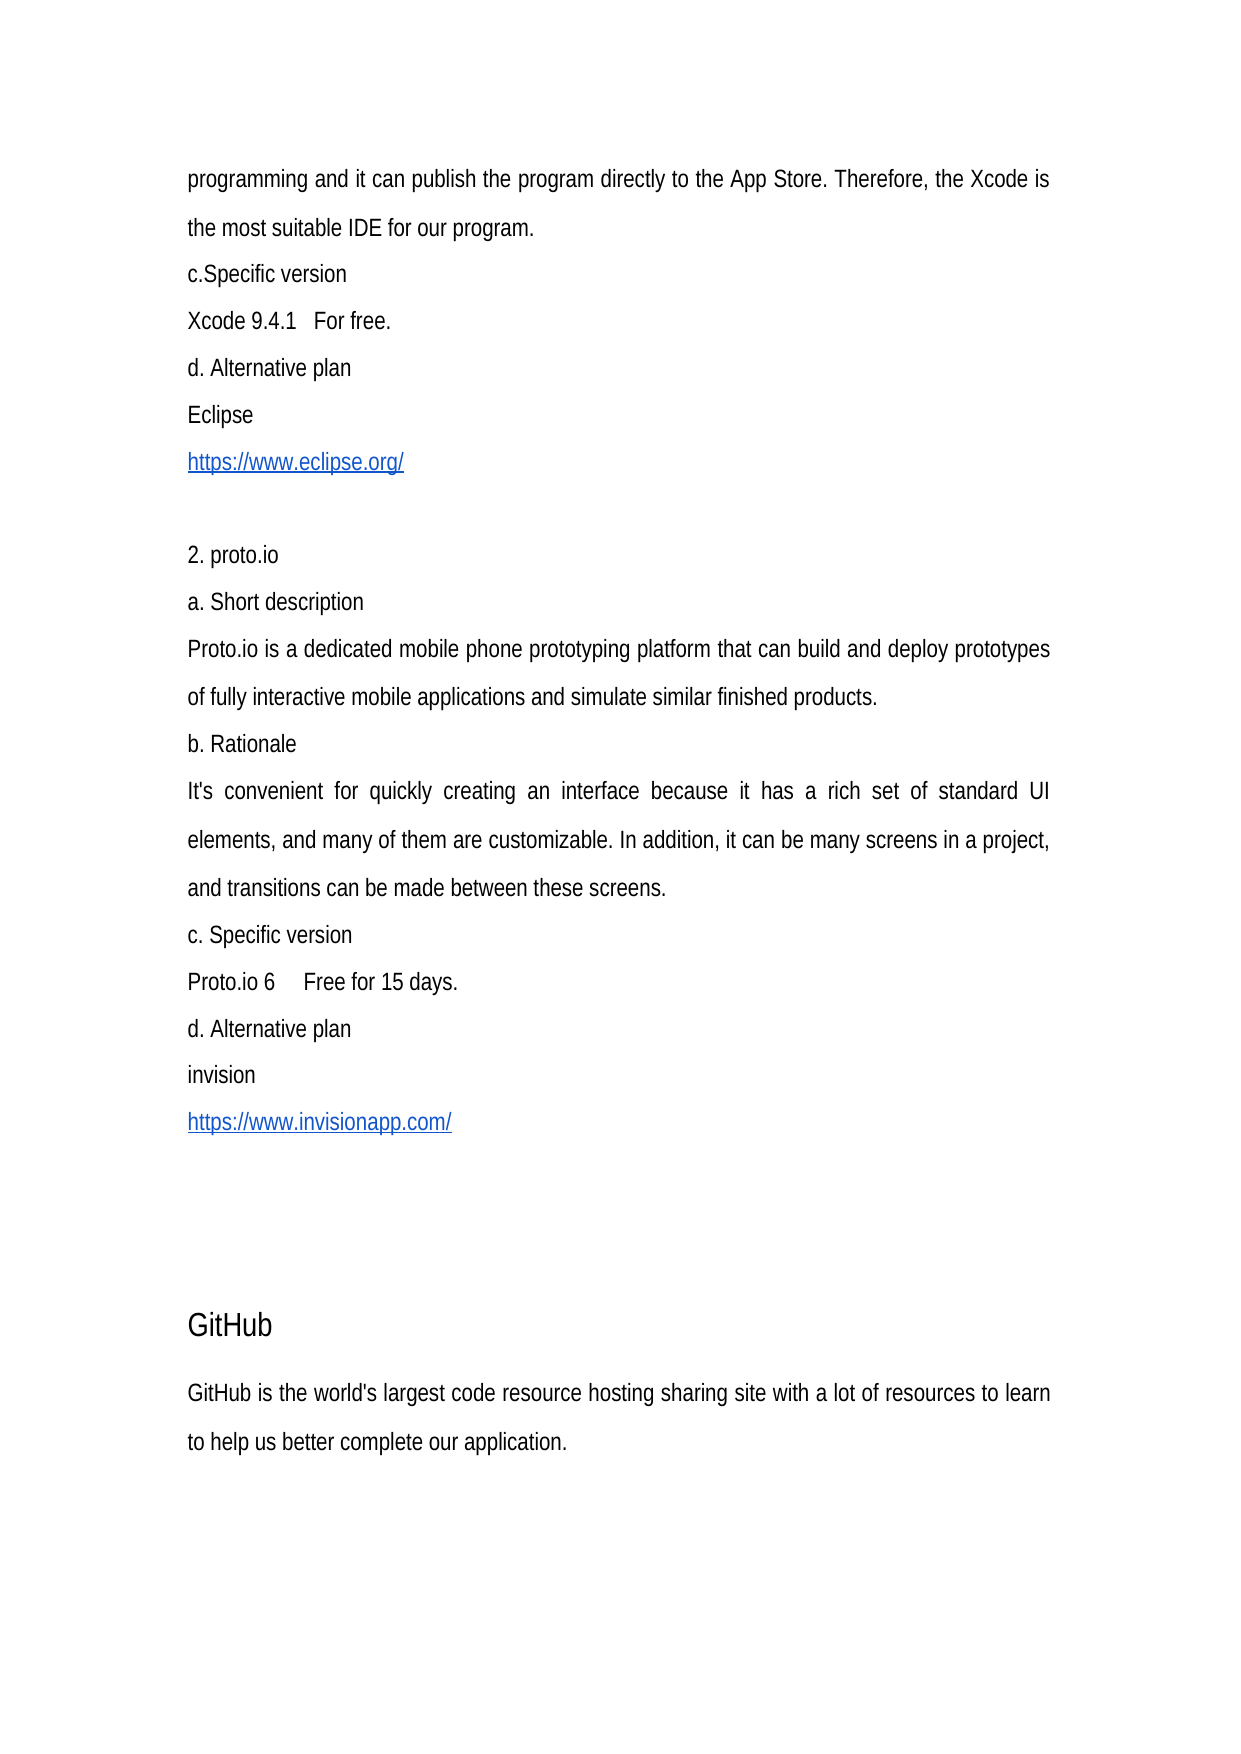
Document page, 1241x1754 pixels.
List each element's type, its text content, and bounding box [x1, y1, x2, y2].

text It's convenient for quickly creating an interface because it has a rich set of standard UI elements, and many of them are customizable. In addition, it can be many screens in a project, and transitions can be made between these screens. [187, 774, 1053, 904]
text https://www.eclipse.org/ [187, 444, 1053, 477]
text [187, 162, 1053, 243]
text https://www.invisionapp.com/ [187, 1105, 1053, 1138]
text d. Alternative plan [187, 351, 1053, 383]
text Proto.io 6 Free for 15 days. [187, 965, 1053, 997]
text invision [187, 1058, 1053, 1091]
text c.Specific version [187, 257, 1053, 290]
text b. Rationale [187, 727, 1053, 760]
text Eclipse [187, 398, 1053, 430]
text d. Alternative plan [187, 1012, 1053, 1044]
text GitHub [187, 1292, 1053, 1357]
text c. Specific version [187, 918, 1053, 951]
text Proto.io is a dedicated mobile phone prototyping platform that can build and deploy prototypes of fully interactive mobile applications and simulate similar finished products. [187, 632, 1053, 713]
text 2. proto.io [187, 538, 1053, 571]
text a. Short description [187, 585, 1053, 617]
text Xcode 9.4.1 For free. [187, 304, 1053, 337]
text GitHub is the world's largest code resource hosting sharing site with a lot of resources to learn to help us better complete our application. [187, 1376, 1053, 1458]
